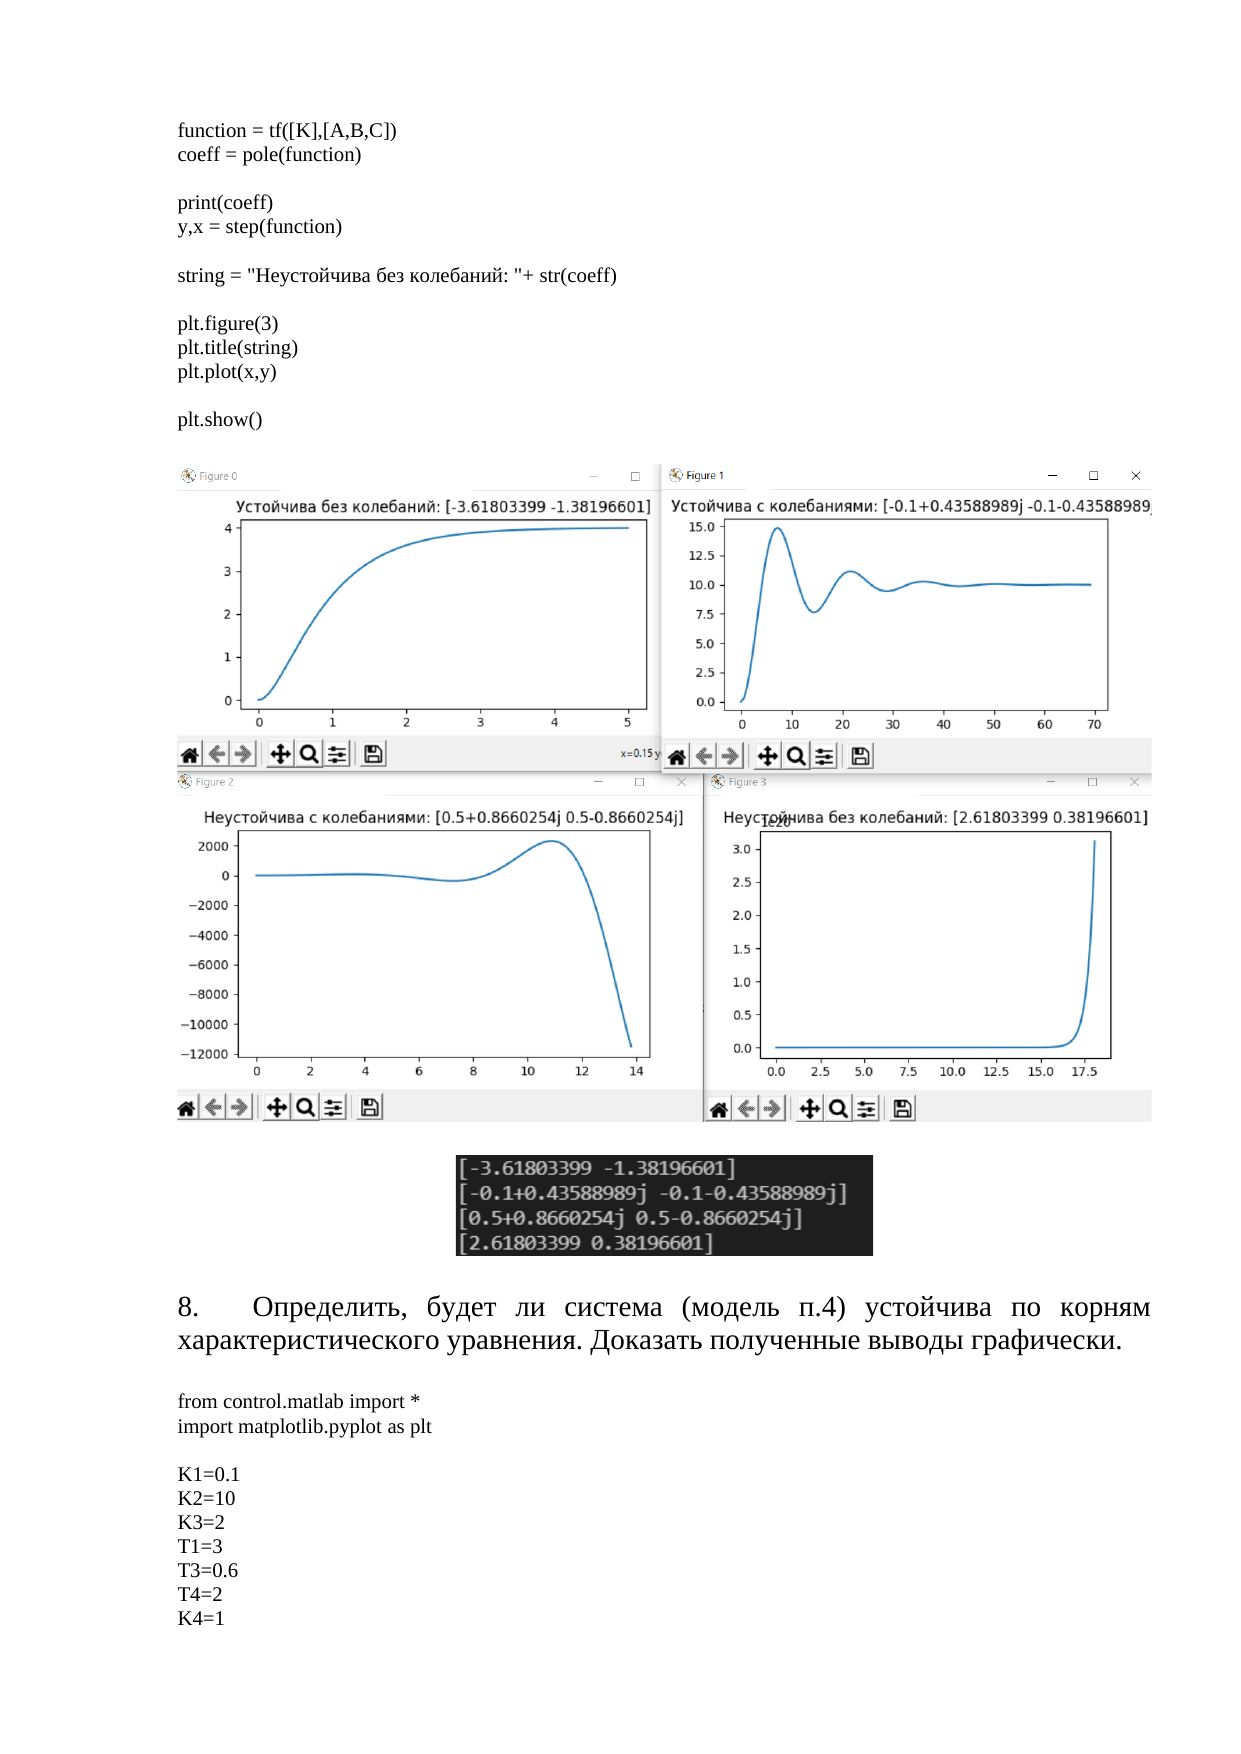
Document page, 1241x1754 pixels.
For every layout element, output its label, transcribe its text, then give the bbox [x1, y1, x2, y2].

text plt.figure(3) [177, 311, 1152, 335]
list Определить, будет ли система (модель п.4) устойчива по корням характеристического уравнения. Доказать полученные выводы графически. [177, 1289, 1152, 1356]
text T3=0.6 [177, 1558, 1152, 1582]
text plt.title(string) [177, 335, 1152, 359]
text plt.show() [177, 407, 1152, 431]
text T4=2 [177, 1582, 1152, 1606]
text K4=1 [177, 1606, 1152, 1630]
text string = "Неустойчива без колебаний: "+ str(coeff) [177, 262, 1152, 287]
text y,x = step(function) [177, 214, 1152, 238]
picture [455, 1155, 874, 1256]
text K3=2 [177, 1510, 1152, 1534]
text coeff = pole(function) [177, 142, 1152, 166]
text plt.plot(x,y) [177, 359, 1152, 383]
picture [177, 464, 1152, 1122]
text import matplotlib.pyplot as plt [177, 1413, 1152, 1438]
text T1=3 [177, 1534, 1152, 1558]
text print(coeff) [177, 190, 1152, 214]
text function = tf([K],[A,B,C]) [177, 118, 1152, 142]
text from control.matlab import * [177, 1389, 1152, 1413]
text K1=0.1 [177, 1462, 1152, 1486]
text K2=10 [177, 1486, 1152, 1510]
